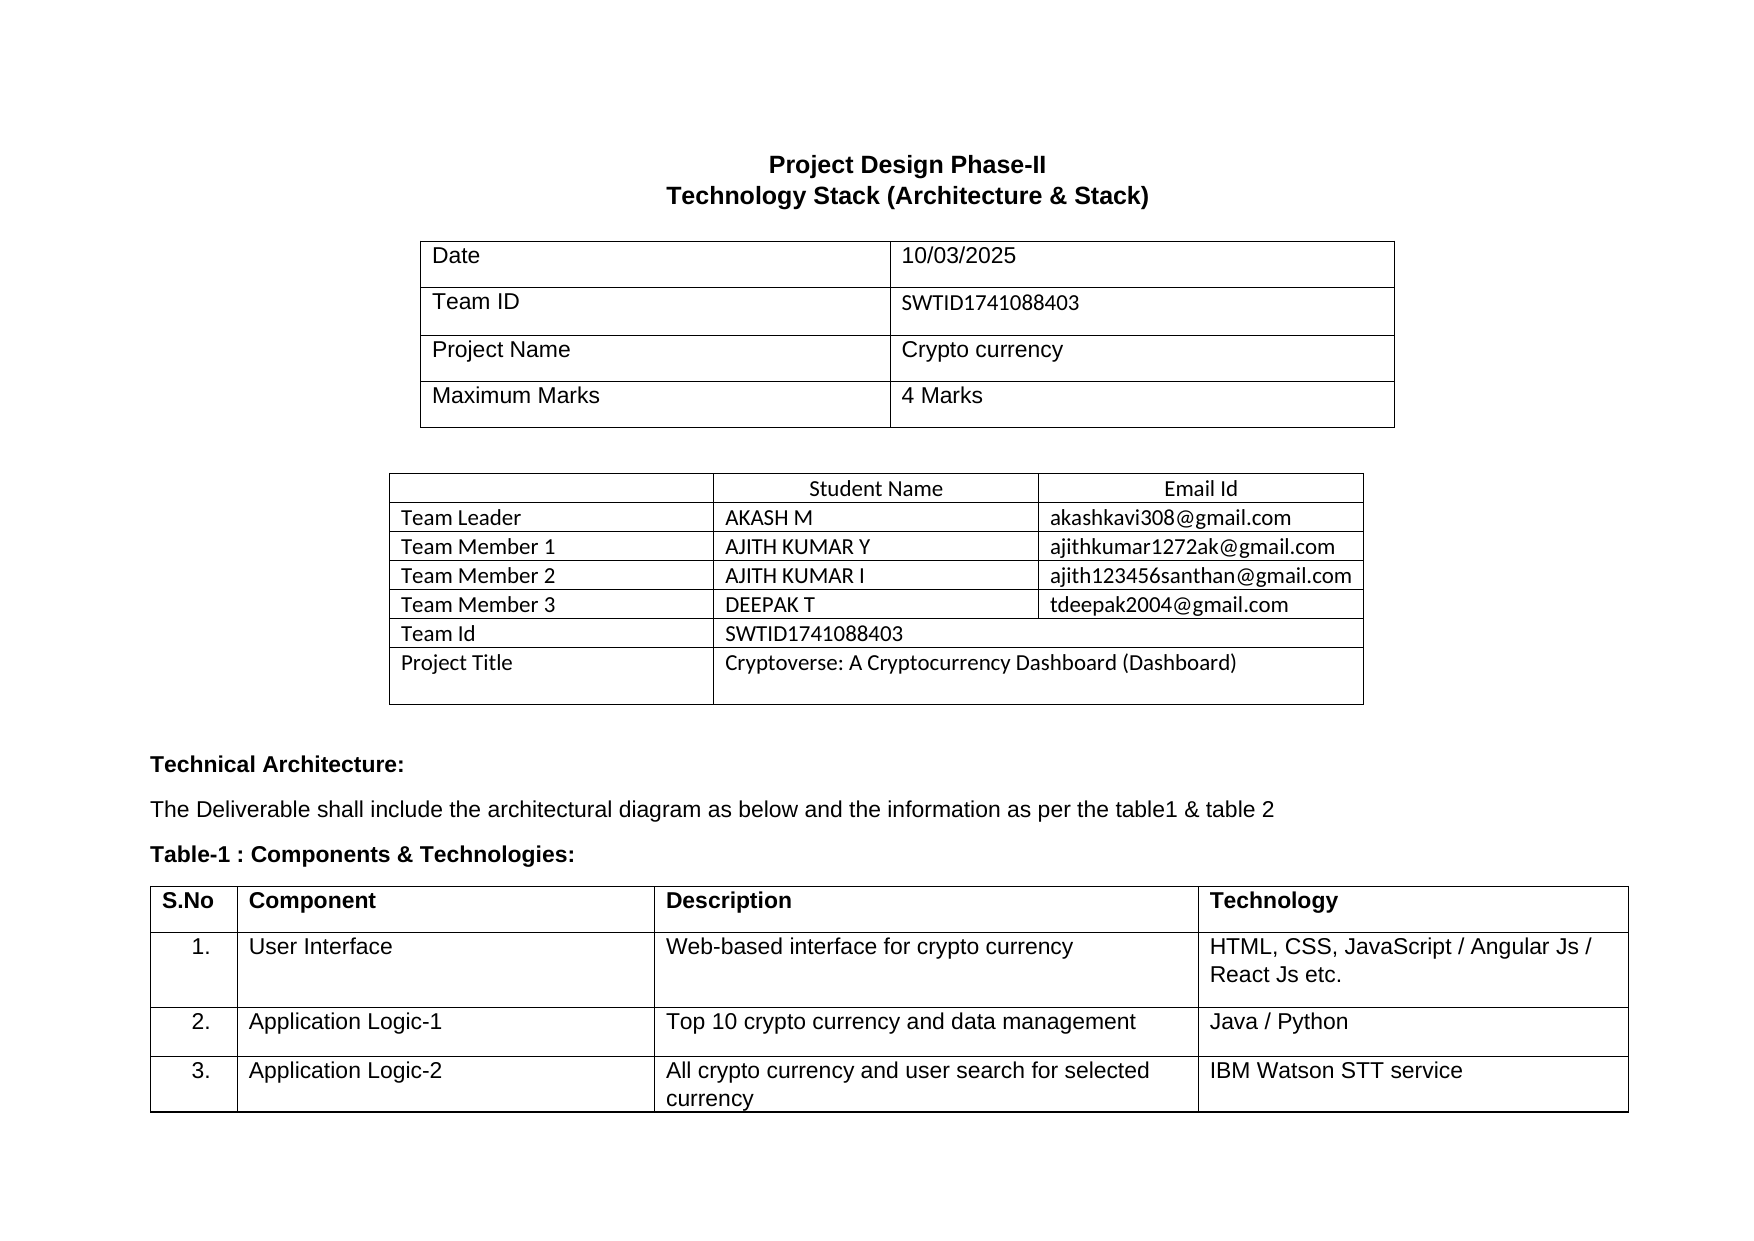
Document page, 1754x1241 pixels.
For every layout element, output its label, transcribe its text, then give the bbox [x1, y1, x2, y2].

table_header Date [421, 242, 890, 287]
table_header Email Id [1039, 474, 1363, 502]
table_cell 4 Marks [891, 382, 1394, 427]
table_cell Team Member 1 [390, 532, 713, 560]
table_cell Project Title [390, 648, 713, 704]
table_cell AKASH M [714, 503, 1038, 531]
table_header Technology [1199, 887, 1628, 932]
table_cell SWTID1741088403 [714, 619, 1363, 647]
table_cell Application Logic-2 [238, 1057, 654, 1111]
table_cell Team Leader [390, 503, 713, 531]
table_cell Crypto currency [891, 336, 1394, 381]
table_cell akashkavi308@gmail.com [1039, 503, 1363, 531]
table_cell Team Member 3 [390, 590, 713, 618]
table_cell User Interface [238, 933, 654, 1007]
table_cell HTML, CSS, JavaScript / Angular Js / React Js etc. [1199, 933, 1628, 1007]
table_cell ajithkumar1272ak@gmail.com [1039, 532, 1363, 560]
table_cell [151, 1057, 237, 1111]
table_cell [151, 933, 237, 1007]
table_cell Team ID [421, 288, 890, 334]
table_cell Cryptoverse: A Cryptocurrency Dashboard (Dashboard) [714, 648, 1363, 704]
table_cell Java / Python [1199, 1008, 1628, 1056]
table_cell Team Member 2 [390, 561, 713, 589]
text Technical Architecture: [150, 751, 1665, 777]
table_cell SWTID1741088403 [891, 288, 1394, 334]
table_header 10/03/2025 [891, 242, 1394, 287]
table_cell Team Id [390, 619, 713, 647]
table_cell tdeepak2004@gmail.com [1039, 590, 1363, 618]
table_header [390, 474, 713, 502]
table_cell All crypto currency and user search for selected currency [655, 1057, 1198, 1111]
table_cell Maximum Marks [421, 382, 890, 427]
table_cell Top 10 crypto currency and data management [655, 1008, 1198, 1056]
table_cell Project Name [421, 336, 890, 381]
table_cell ajith123456santhan@gmail.com [1039, 561, 1363, 589]
table_cell AJITH KUMAR Y [714, 532, 1038, 560]
text Table-1 : Components & Technologies: [150, 841, 1665, 867]
table_cell Application Logic-1 [238, 1008, 654, 1056]
table_cell Web-based interface for crypto currency [655, 933, 1198, 1007]
table_cell DEEPAK T [714, 590, 1038, 618]
table_header Student Name [714, 474, 1038, 502]
table_cell AJITH KUMAR I [714, 561, 1038, 589]
text Technology Stack (Architecture & Stack) [150, 181, 1665, 210]
table_cell IBM Watson STT service [1199, 1057, 1628, 1111]
table_header Description [655, 887, 1198, 932]
text Project Design Phase-II [150, 150, 1665, 179]
table_header S.No [151, 887, 237, 932]
text The Deliverable shall include the architectural diagram as below and the information as per the table1 & table 2 [150, 796, 1665, 822]
table_cell [151, 1008, 237, 1056]
table_header Component [238, 887, 654, 932]
